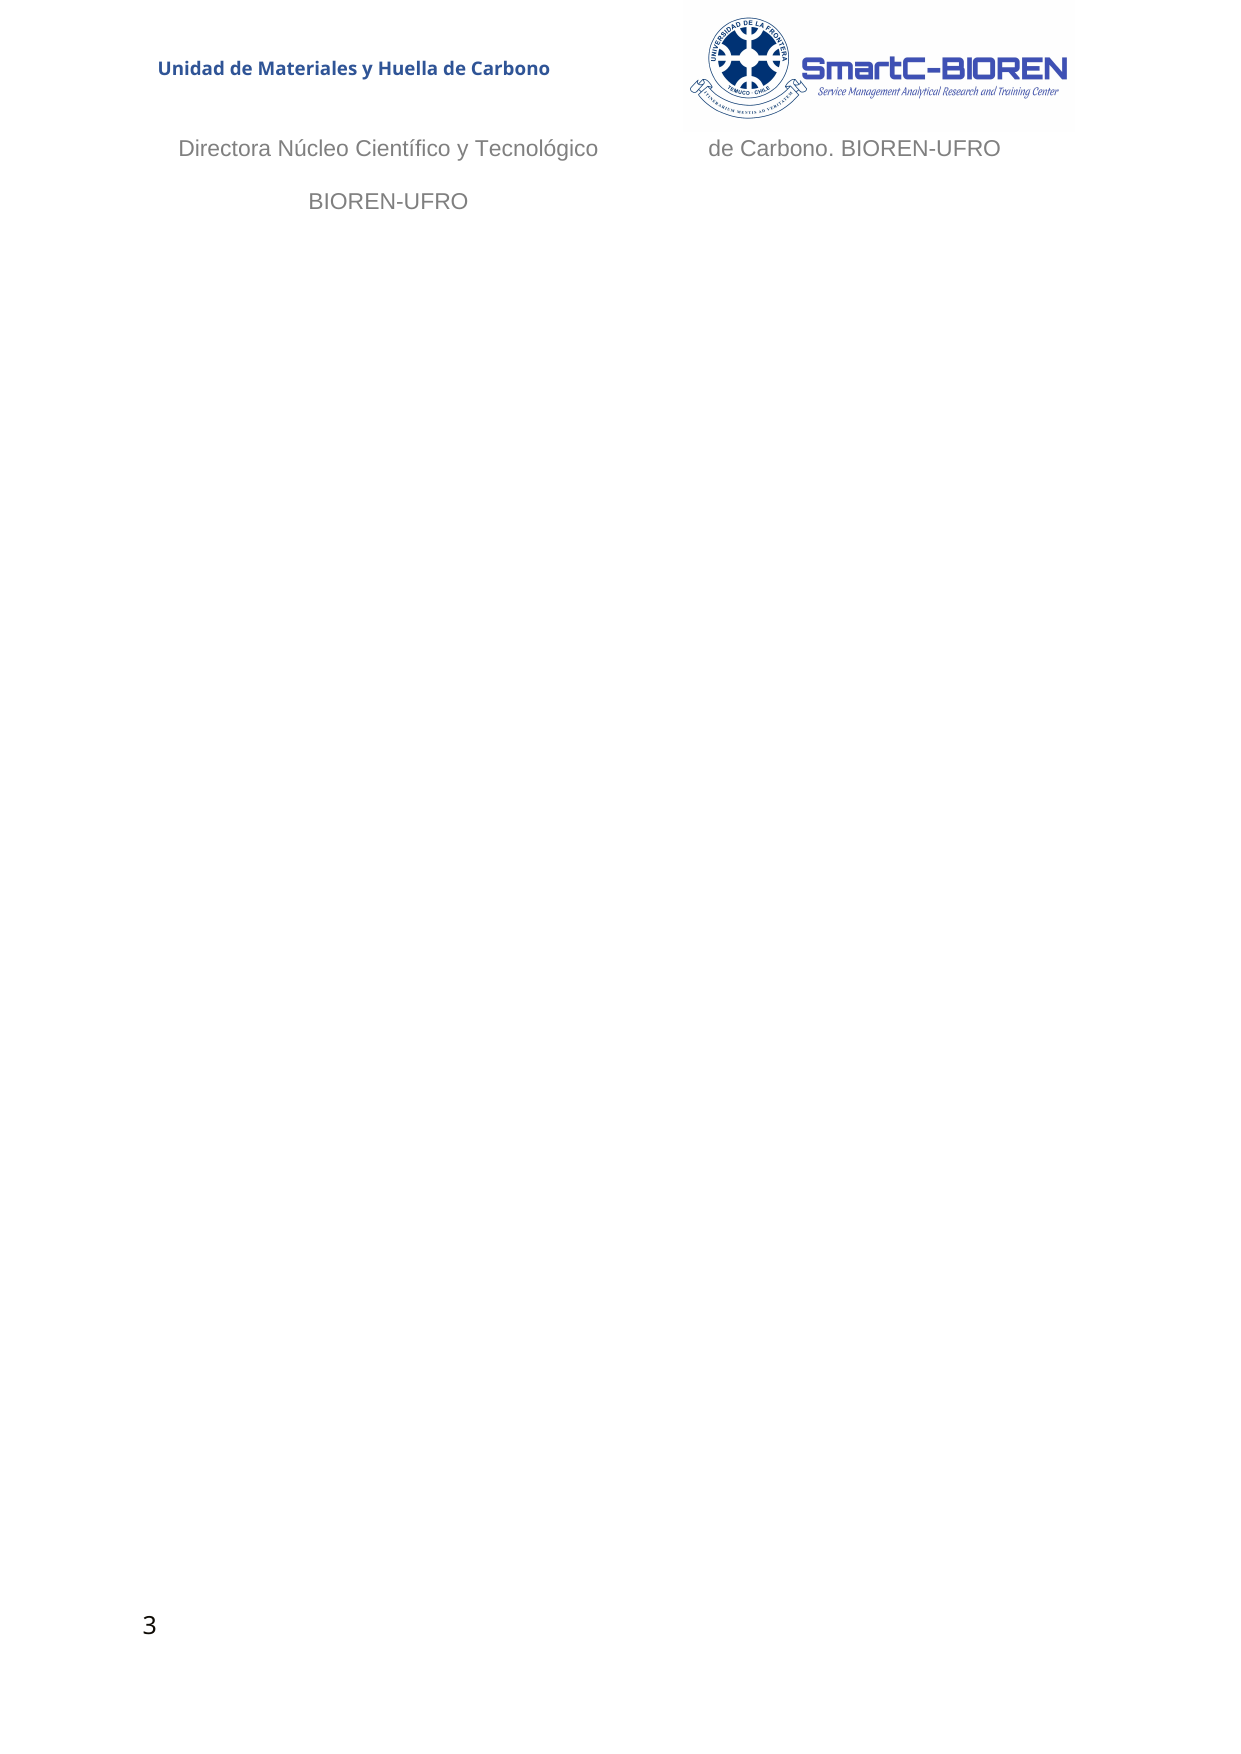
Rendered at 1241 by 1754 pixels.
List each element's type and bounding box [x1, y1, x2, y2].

table_header [154, 135, 623, 240]
picture [683, 0, 1075, 132]
table_header [623, 135, 1087, 240]
